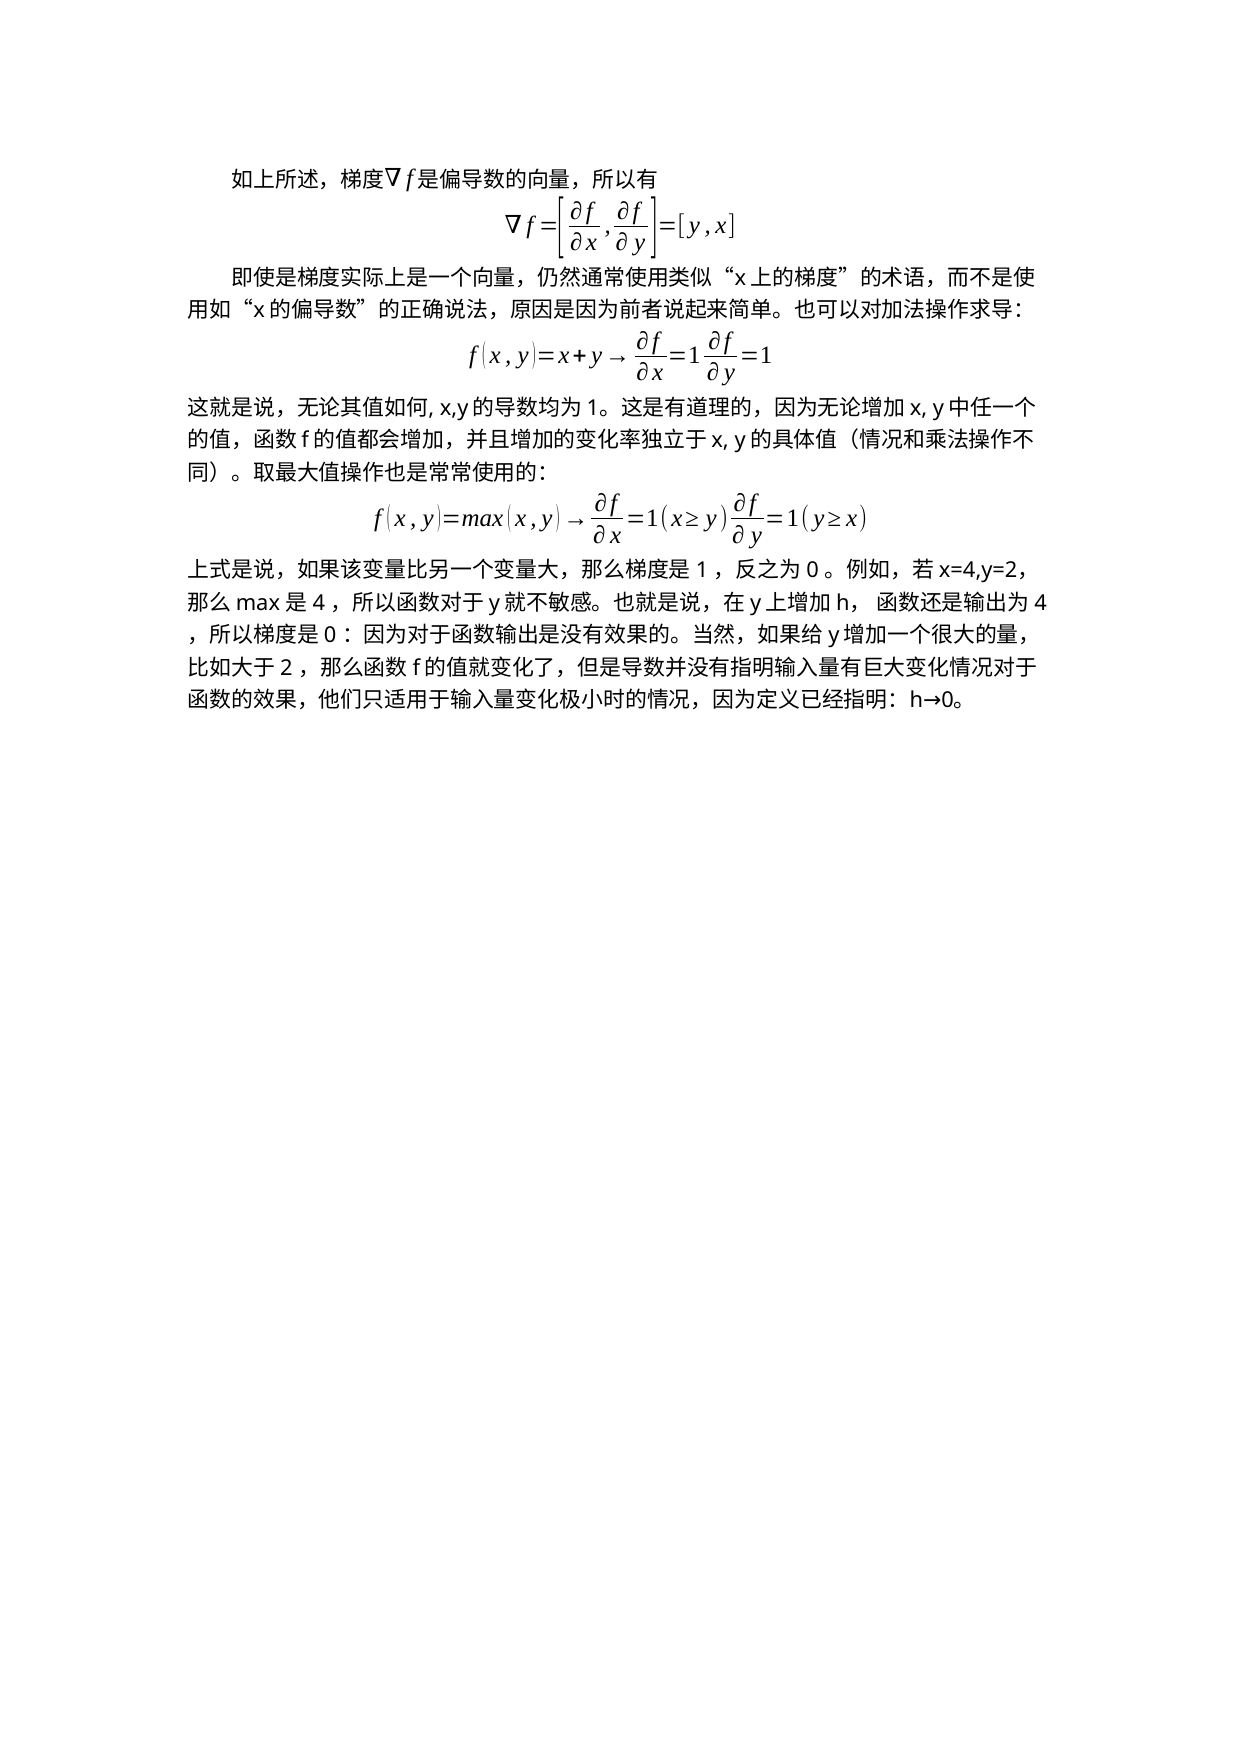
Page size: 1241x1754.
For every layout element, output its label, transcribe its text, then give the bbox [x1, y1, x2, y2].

text 上式是说，如果该变量比另一个变量大，那么梯度是 1 ，反之为 0 。例如，若 x=4,y=2，那么max 是 4 ，所以函数对于 y就不敏感。也就是说，在 y上增加 h， 函数还是输出为 4 ，所以梯度是 0 ：因为对于函数输出是没有效果的。当然，如果给 y增加一个很大的量，比如大于 2 ，那么函数 f的值就变化了，但是导数并没有指明输入量有巨大变化情况对于函数的效果，他们只适用于输入量变化极小时的情况，因为定义已经指明：h→0。 [187, 552, 1053, 714]
text 即使是梯度实际上是一个向量，仍然通常使用类似“x上的梯度”的术语，而不是使用如“x的偏导数”的正确说法，原因是因为前者说起来简单。也可以对加法操作求导： [187, 259, 1053, 324]
text 这就是说，无论其值如何, x,y的导数均为1。这是有道理的，因为无论增加x, y中任一个的值，函数f的值都会增加，并且增加的变化率独立于x, y的具体值（情况和乘法操作不同）。取最大值操作也是常常使用的： [187, 389, 1053, 487]
text 如上所述，梯度是偏导数的向量，所以有 [187, 162, 1053, 194]
